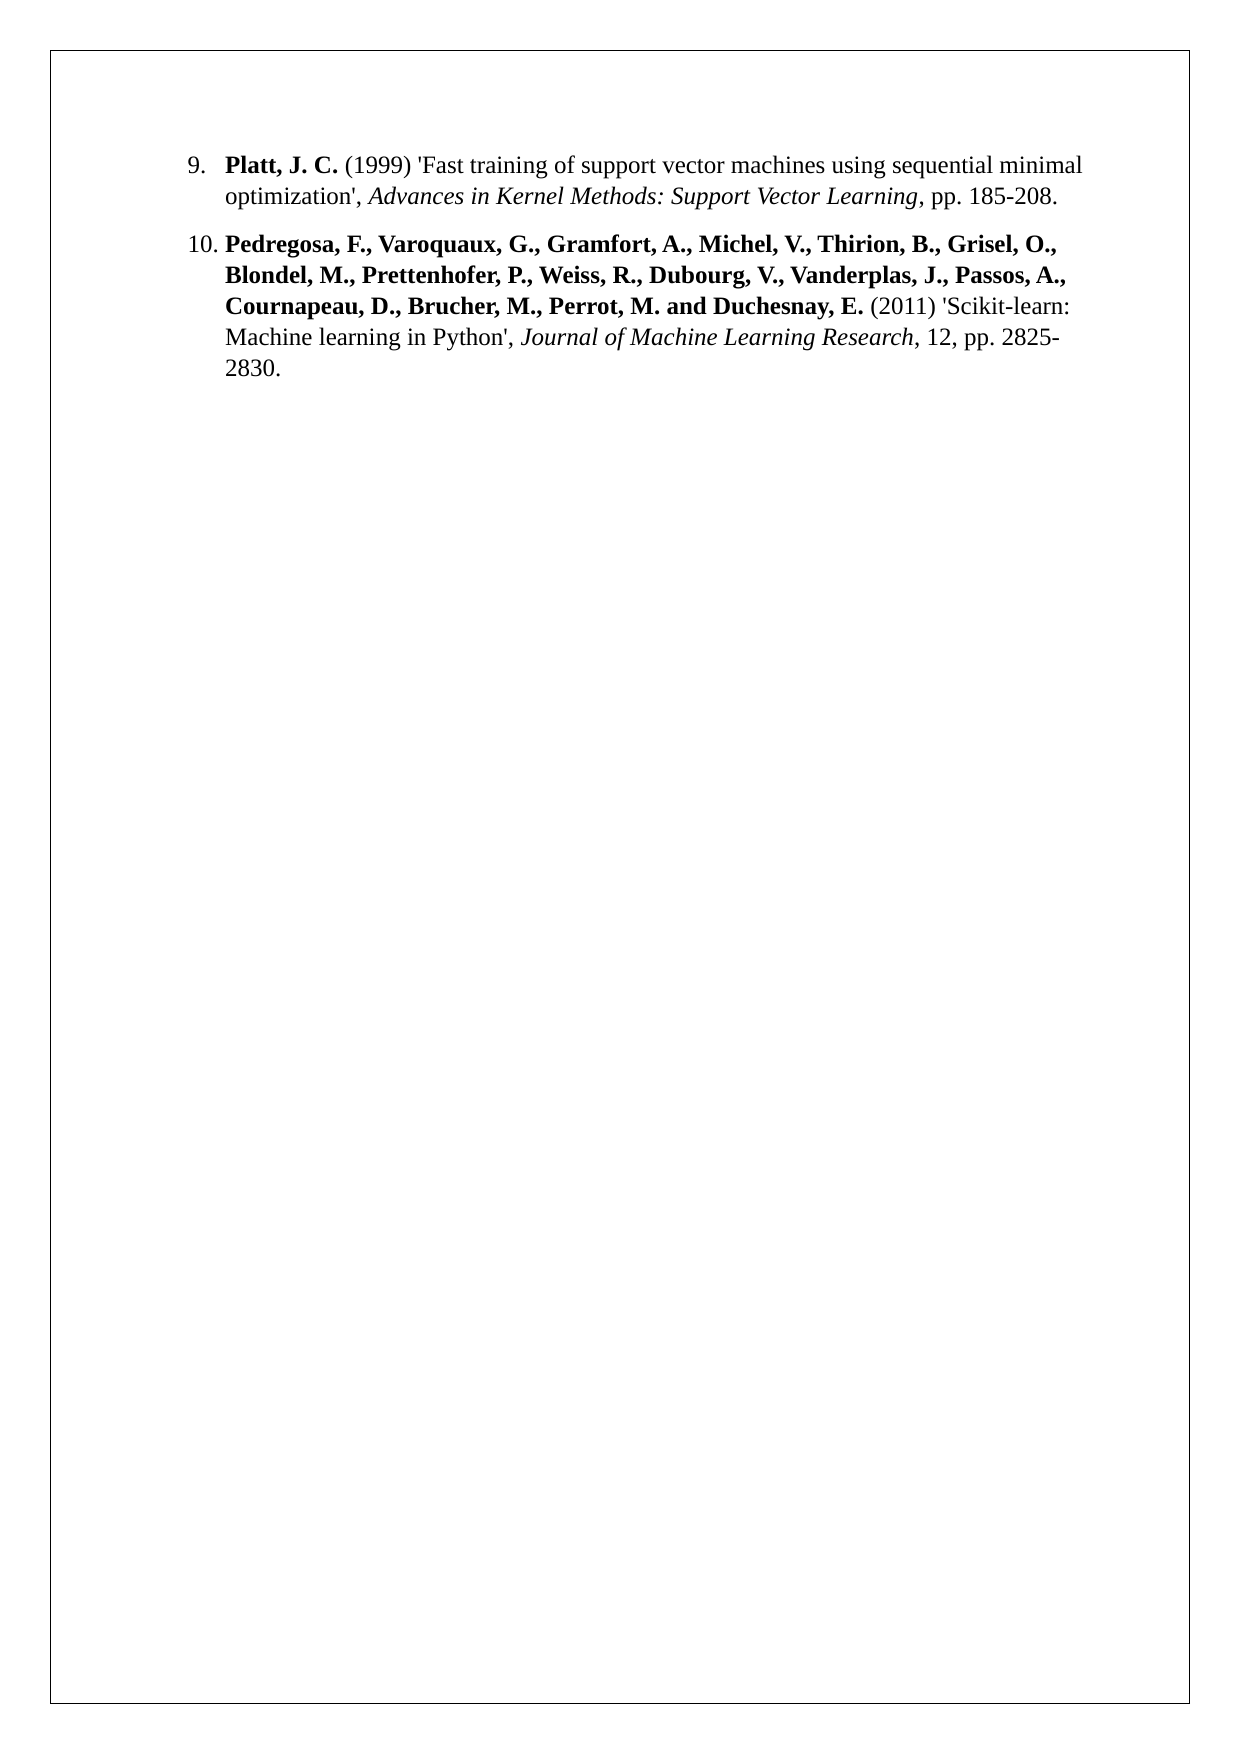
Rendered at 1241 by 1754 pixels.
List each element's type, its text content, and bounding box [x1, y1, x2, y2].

list Pedregosa, F., Varoquaux, G., Gramfort, A., Michel, V., Thirion, B., Grisel, O., Blondel, M., Prettenhofer, P., Weiss, R., Dubourg, V., Vanderplas, J., Passos, A., Cournapeau, D., Brucher, M., Perrot, M. and Duchesnay, E. (2011) 'Scikit-learn: Machine learning in Python', Journal of Machine Learning Research, 12, pp. 2825-2830. [187, 229, 1090, 382]
list Platt, J. C. (1999) 'Fast training of support vector machines using sequential minimal optimization', Advances in Kernel Methods: Support Vector Learning, pp. 185-208. [187, 150, 1090, 210]
